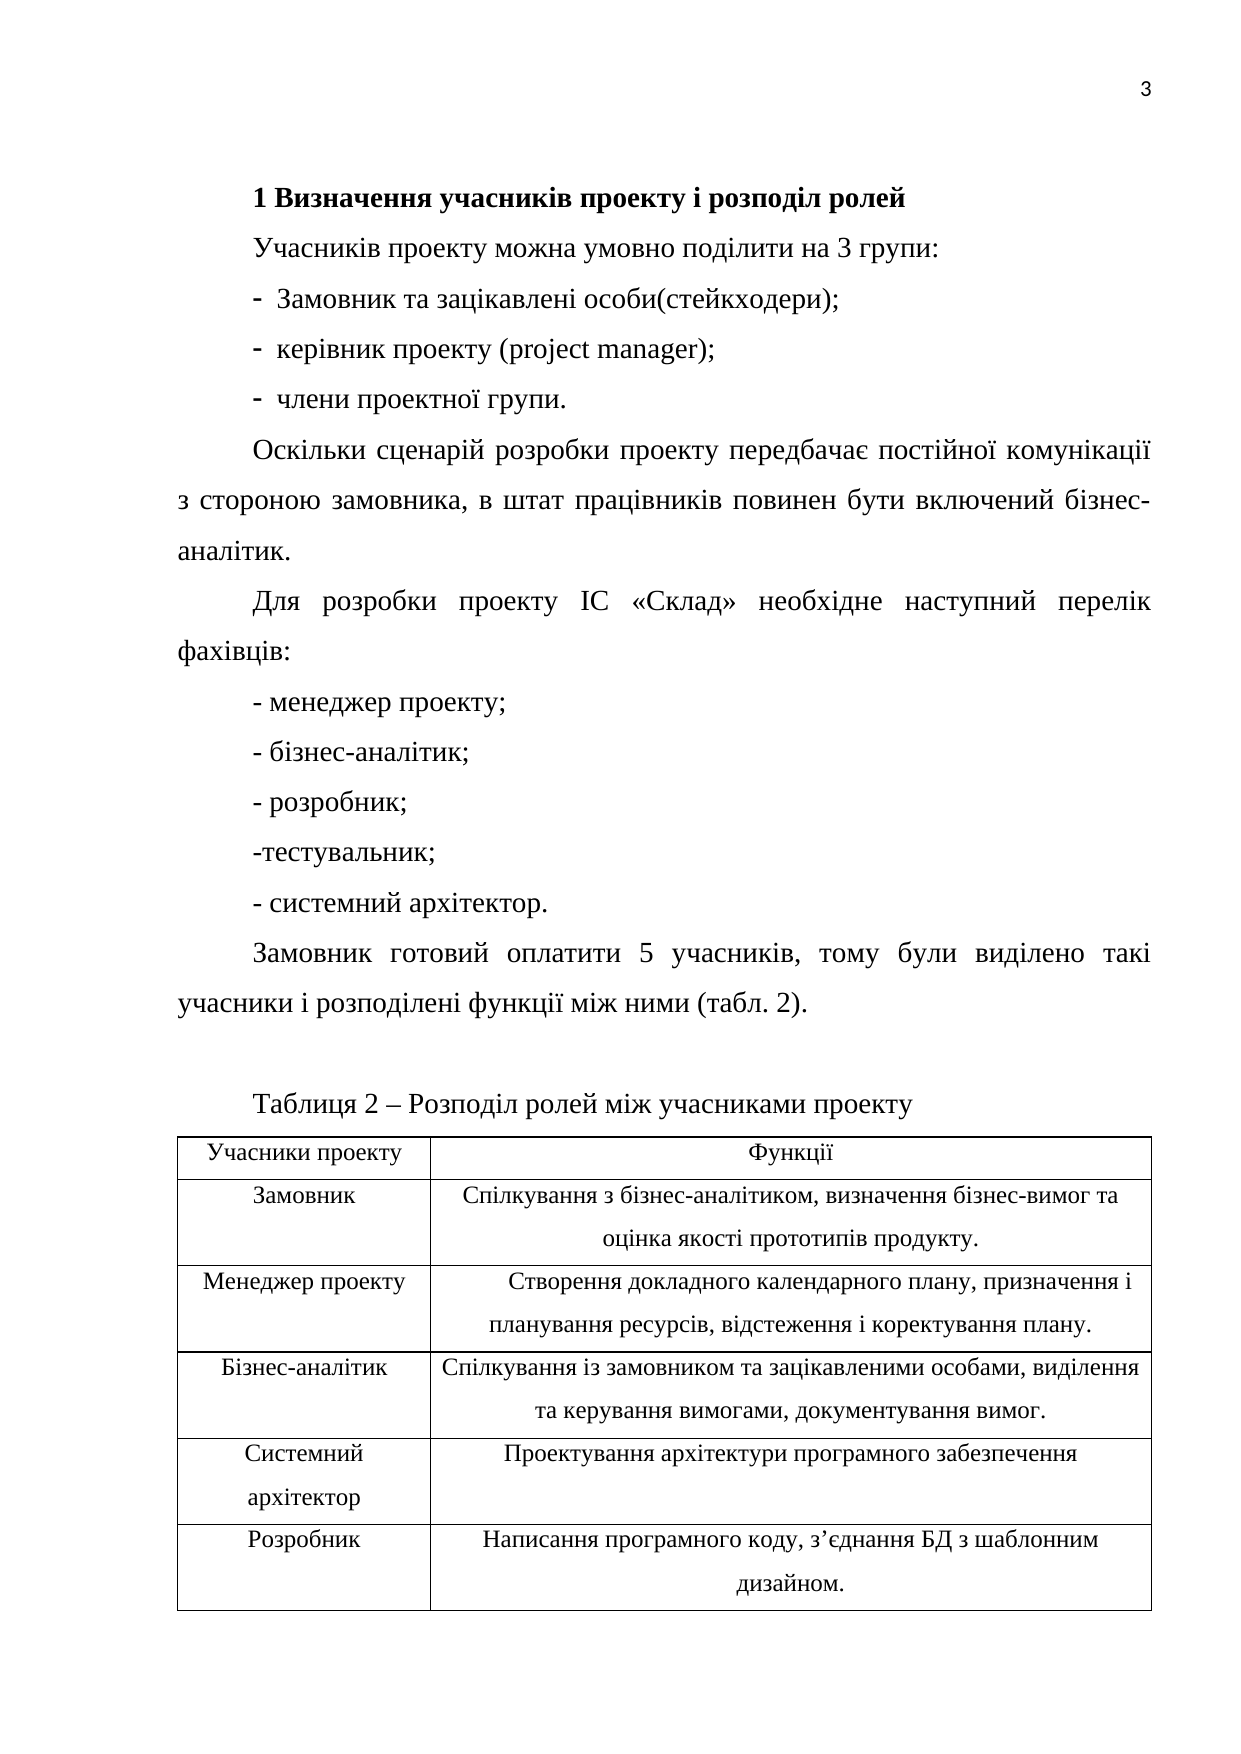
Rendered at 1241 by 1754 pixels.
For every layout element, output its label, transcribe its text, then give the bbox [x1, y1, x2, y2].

table_cell Системний архітектор [178, 1439, 430, 1523]
text Таблиця 2 – Розподіл ролей між учасниками проекту [177, 1086, 1152, 1120]
text - розробник; [177, 784, 1152, 818]
text Для розробки проекту ІС «Склад» необхідне наступний перелік фахівців: [177, 583, 1152, 667]
text 1 Визначення учасників проекту і розподіл ролей [177, 180, 1152, 214]
table_cell Створення докладного календарного плану, призначення і планування ресурсів, відстеження і коректування плану. [431, 1266, 1151, 1351]
table_cell Написання програмного коду, з’єднання БД з шаблонним дизайном. [431, 1525, 1151, 1609]
table_cell Розробник [178, 1525, 430, 1609]
text Учасників проекту можна умовно поділити на 3 групи: [177, 231, 1152, 264]
table_cell Спілкування з бізнес-аналітиком, визначення бізнес-вимог та оцінка якості прототипів продукту. [431, 1180, 1151, 1265]
list члени проектної групи. [177, 382, 1152, 415]
table_cell Менеджер проекту [178, 1266, 430, 1351]
table_header Учасники проекту [178, 1138, 430, 1179]
text - системний архітектор. [177, 885, 1152, 918]
text Замовник готовий оплатити 5 учасників, тому були виділено такі учасники і розподілені функції між ними (табл. 2). [177, 935, 1152, 1019]
table_cell Спілкування із замовником та зацікавленими особами, виділення та керування вимогами, документування вимог. [431, 1353, 1151, 1437]
list Замовник та зацікавлені особи(стейкходери); [177, 281, 1152, 314]
list керівник проекту (project manager); [177, 331, 1152, 365]
text Оскільки сценарій розробки проекту передбачає постійної комунікації з стороною замовника, в штат працівників повинен бути включений бізнес-аналітик. [177, 432, 1152, 566]
table_cell Замовник [178, 1180, 430, 1265]
table_header Функції [431, 1138, 1151, 1179]
text -тестувальник; [177, 834, 1152, 868]
table_cell Проектування архітектури програмного забезпечення [431, 1439, 1151, 1523]
text - менеджер проекту; [177, 684, 1152, 717]
text - бізнес-аналітик; [177, 734, 1152, 767]
table_cell Бізнес-аналітик [178, 1353, 430, 1437]
